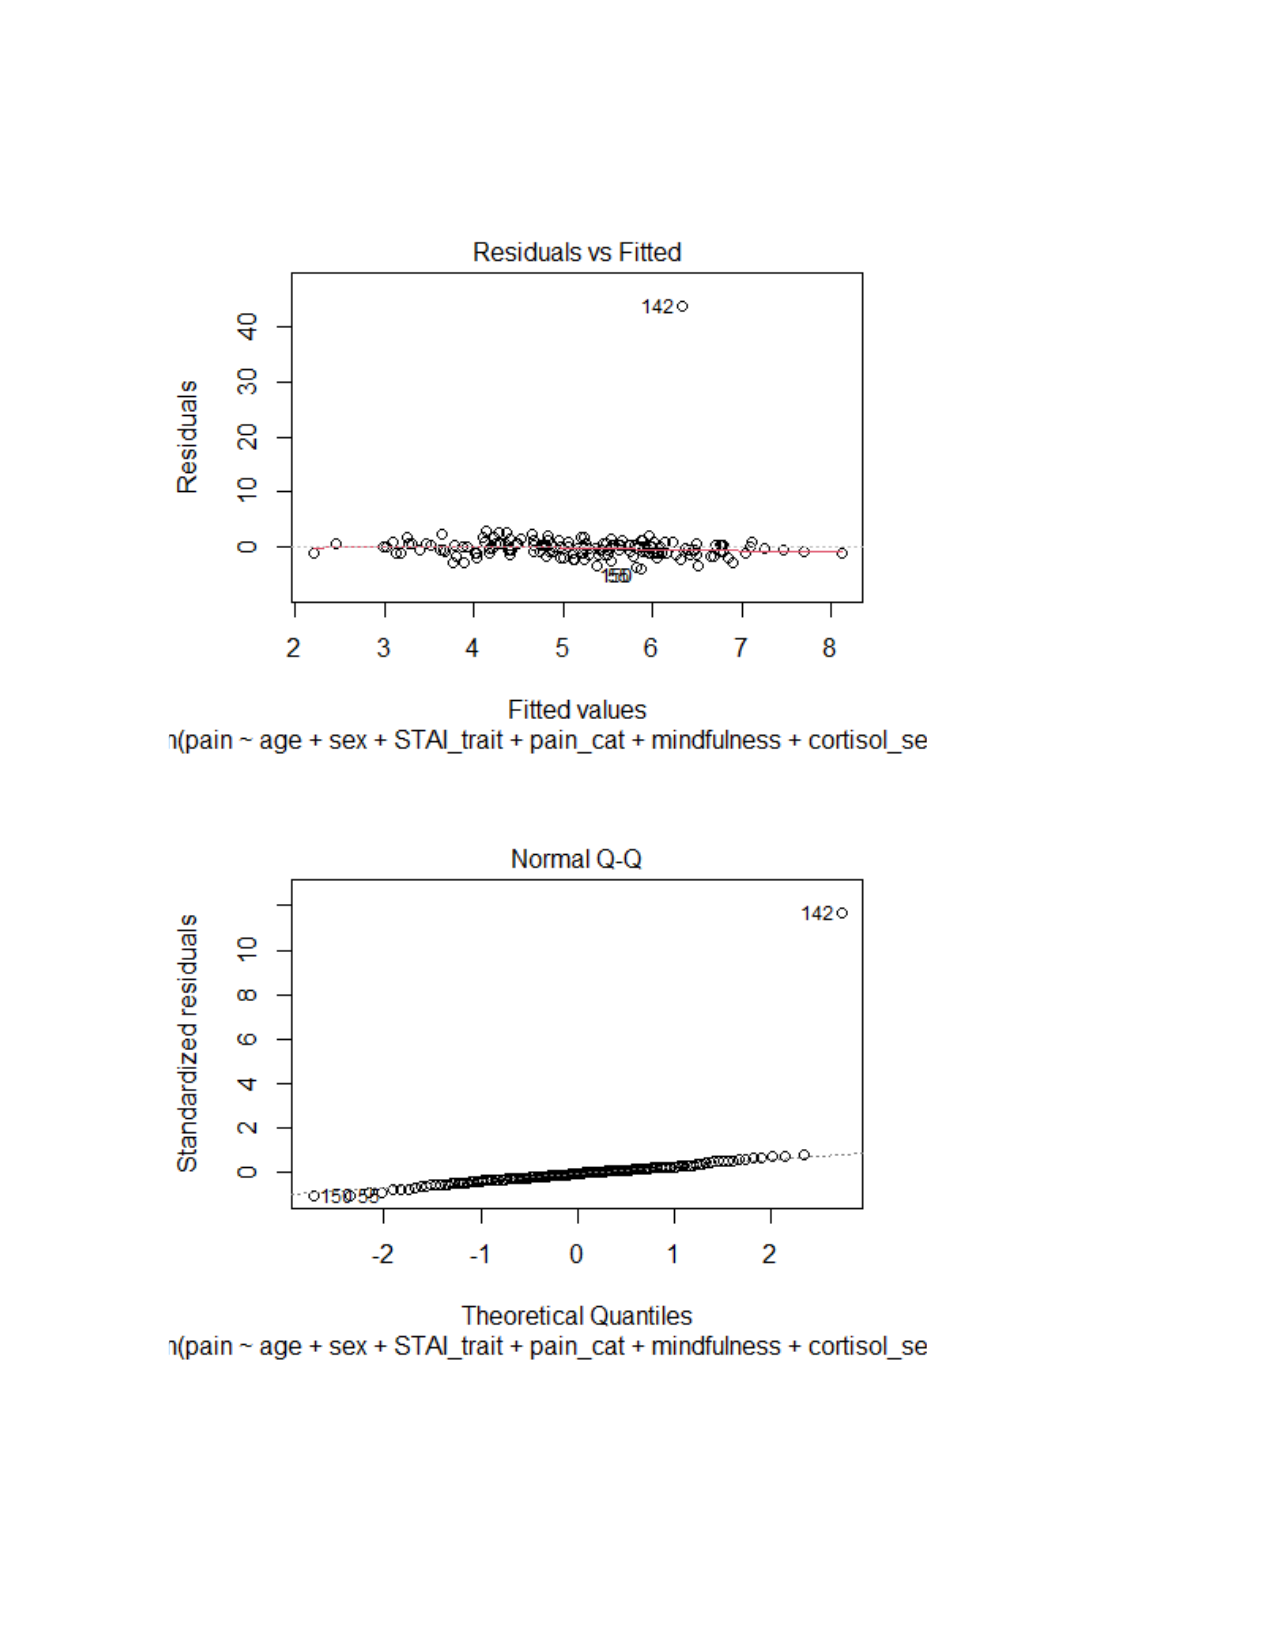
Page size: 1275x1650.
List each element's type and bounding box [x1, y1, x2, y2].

picture [168, 150, 927, 1363]
